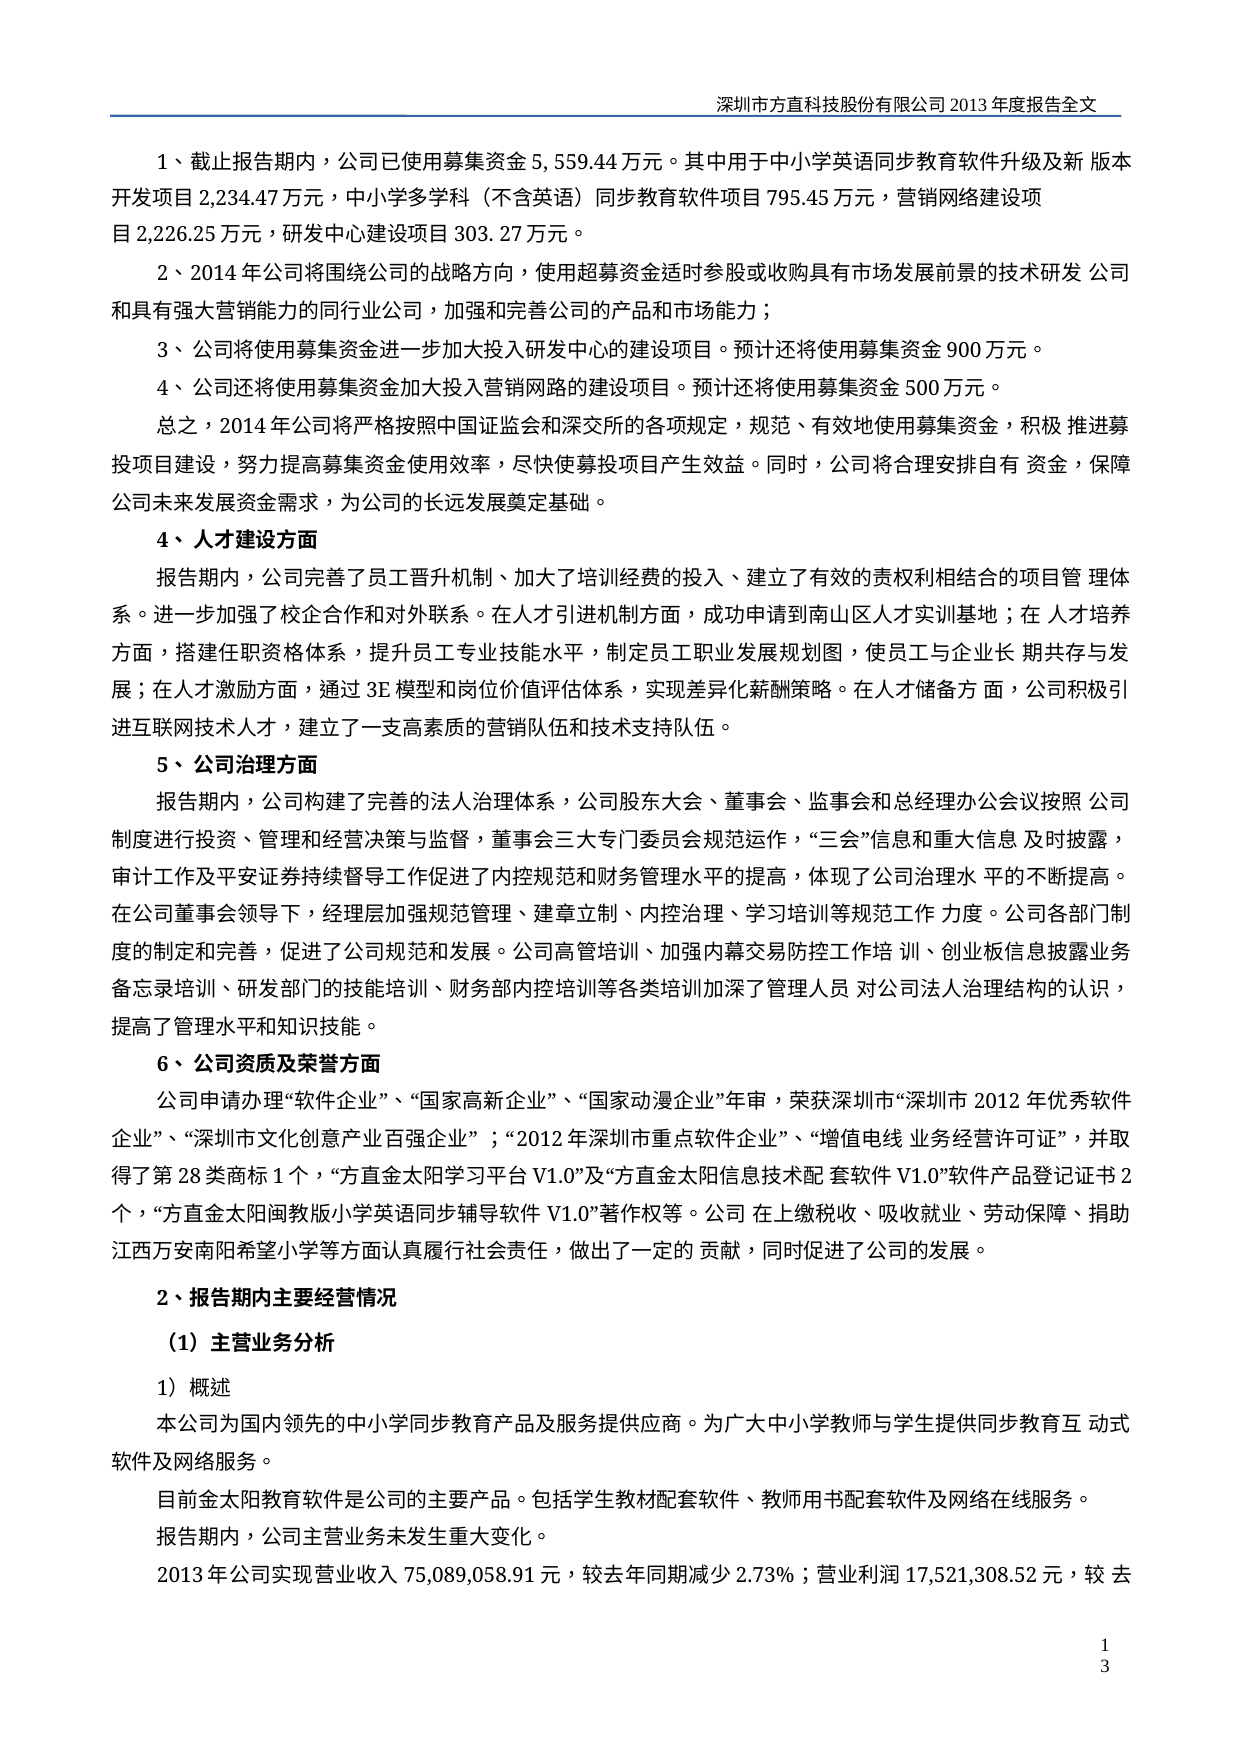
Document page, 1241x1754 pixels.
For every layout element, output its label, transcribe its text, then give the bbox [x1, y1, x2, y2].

text 1）概述 [111, 1373, 1132, 1401]
text 报告期内，公司构建了完善的法人治理体系，公司股东大会、董事会、监事会和总经理办公会议按照 公司制度进行投资、管理和经营决策与监督，董事会三大专门委员会规范运作，“三会”信息和重大信息 及时披露，审计工作及平安证券持续督导工作促进了内控规范和财务管理水平的提高，体现了公司治理水 平的不断提高。在公司董事会领导下，经理层加强规范管理、建章立制、内控治理、学习培训等规范工作 力度。公司各部门制度的制定和完善，促进了公司规范和发展。公司高管培训、加强内幕交易防控工作培 训、创业板信息披露业务备忘录培训、研发部门的技能培训、财务部内控培训等各类培训加深了管理人员 对公司法人治理结构的认识，提高了管理水平和知识技能。 [111, 780, 1132, 1042]
text （1）主营业务分析 [111, 1328, 1132, 1356]
text 目2,226.25万元，研发中心建设项目303. 27万元。 [111, 213, 1132, 249]
text 3、 公司将使用募集资金进一步加大投入研发中心的建设项目。预计还将使用募集资金900万元。 [111, 326, 1132, 365]
text 4、 人才建设方面 [111, 518, 1132, 555]
text 5、 公司治理方面 [111, 742, 1132, 780]
text 1、 截止报告期内，公司已使用募集资金5, 559.44万元。其中用于中小学英语同步教育软件升级及新 版本开发项目2,234.47万元，中小学多学科（不含英语）同步教育软件项目795.45万元，营销网络建设项 [111, 141, 1132, 213]
text 本公司为国内领先的中小学同步教育产品及服务提供应商。为广大中小学教师与学生提供同步教育互 动式软件及网络服务。 [111, 1401, 1132, 1477]
text 2、 2014年公司将围绕公司的战略方向，使用超募资金适时参股或收购具有市场发展前景的技术研发 公司和具有强大营销能力的同行业公司，加强和完善公司的产品和市场能力； [111, 249, 1132, 326]
text 目前金太阳教育软件是公司的主要产品。包括学生教材配套软件、教师用书配套软件及网络在线服务。 [111, 1477, 1132, 1515]
text 总之，2014年公司将严格按照中国证监会和深交所的各项规定，规范、有效地使用募集资金，积极 推进募投项目建设，努力提高募集资金使用效率，尽快使募投项目产生效益。同时，公司将合理安排自有 资金，保障公司未来发展资金需求，为公司的长远发展奠定基础。 [111, 403, 1132, 518]
text 4、 公司还将使用募集资金加大投入营销网路的建设项目。预计还将使用募集资金500万元。 [111, 365, 1132, 403]
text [111, 1552, 1132, 1589]
text 2、报告期内主要经营情况 [111, 1283, 1132, 1311]
text 6、 公司资质及荣誉方面 [111, 1042, 1132, 1079]
text 公司申请办理“软件企业”、“国家高新企业”、“国家动漫企业”年审，荣获深圳市“深圳市2012 年优秀软件企业”、“深圳市文化创意产业百强企业” ；“2012年深圳市重点软件企业”、“增值电线 业务经营许可证”，并取得了第28类商标1个，“方直金太阳学习平台V1.0”及“方直金太阳信息技术配 套软件V1.0”软件产品登记证书2个，“方直金太阳闽教版小学英语同步辅导软件V1.0”著作权等。公司 在上缴税收、吸收就业、劳动保障、捐助江西万安南阳希望小学等方面认真履行社会责任，做出了一定的 贡献，同时促进了公司的发展。 [111, 1079, 1132, 1266]
text 报告期内，公司完善了员工晋升机制、加大了培训经费的投入、建立了有效的责权利相结合的项目管 理体系。进一步加强了校企合作和对外联系。在人才引进机制方面，成功申请到南山区人才实训基地；在 人才培养方面，搭建任职资格体系，提升员工专业技能水平，制定员工职业发展规划图，使员工与企业长 期共存与发展；在人才激励方面，通过3E模型和岗位价值评估体系，实现差异化薪酬策略。在人才储备方 面，公司积极引进互联网技术人才，建立了一支高素质的营销队伍和技术支持队伍。 [111, 555, 1132, 742]
text 报告期内，公司主营业务未发生重大变化。 [111, 1515, 1132, 1552]
